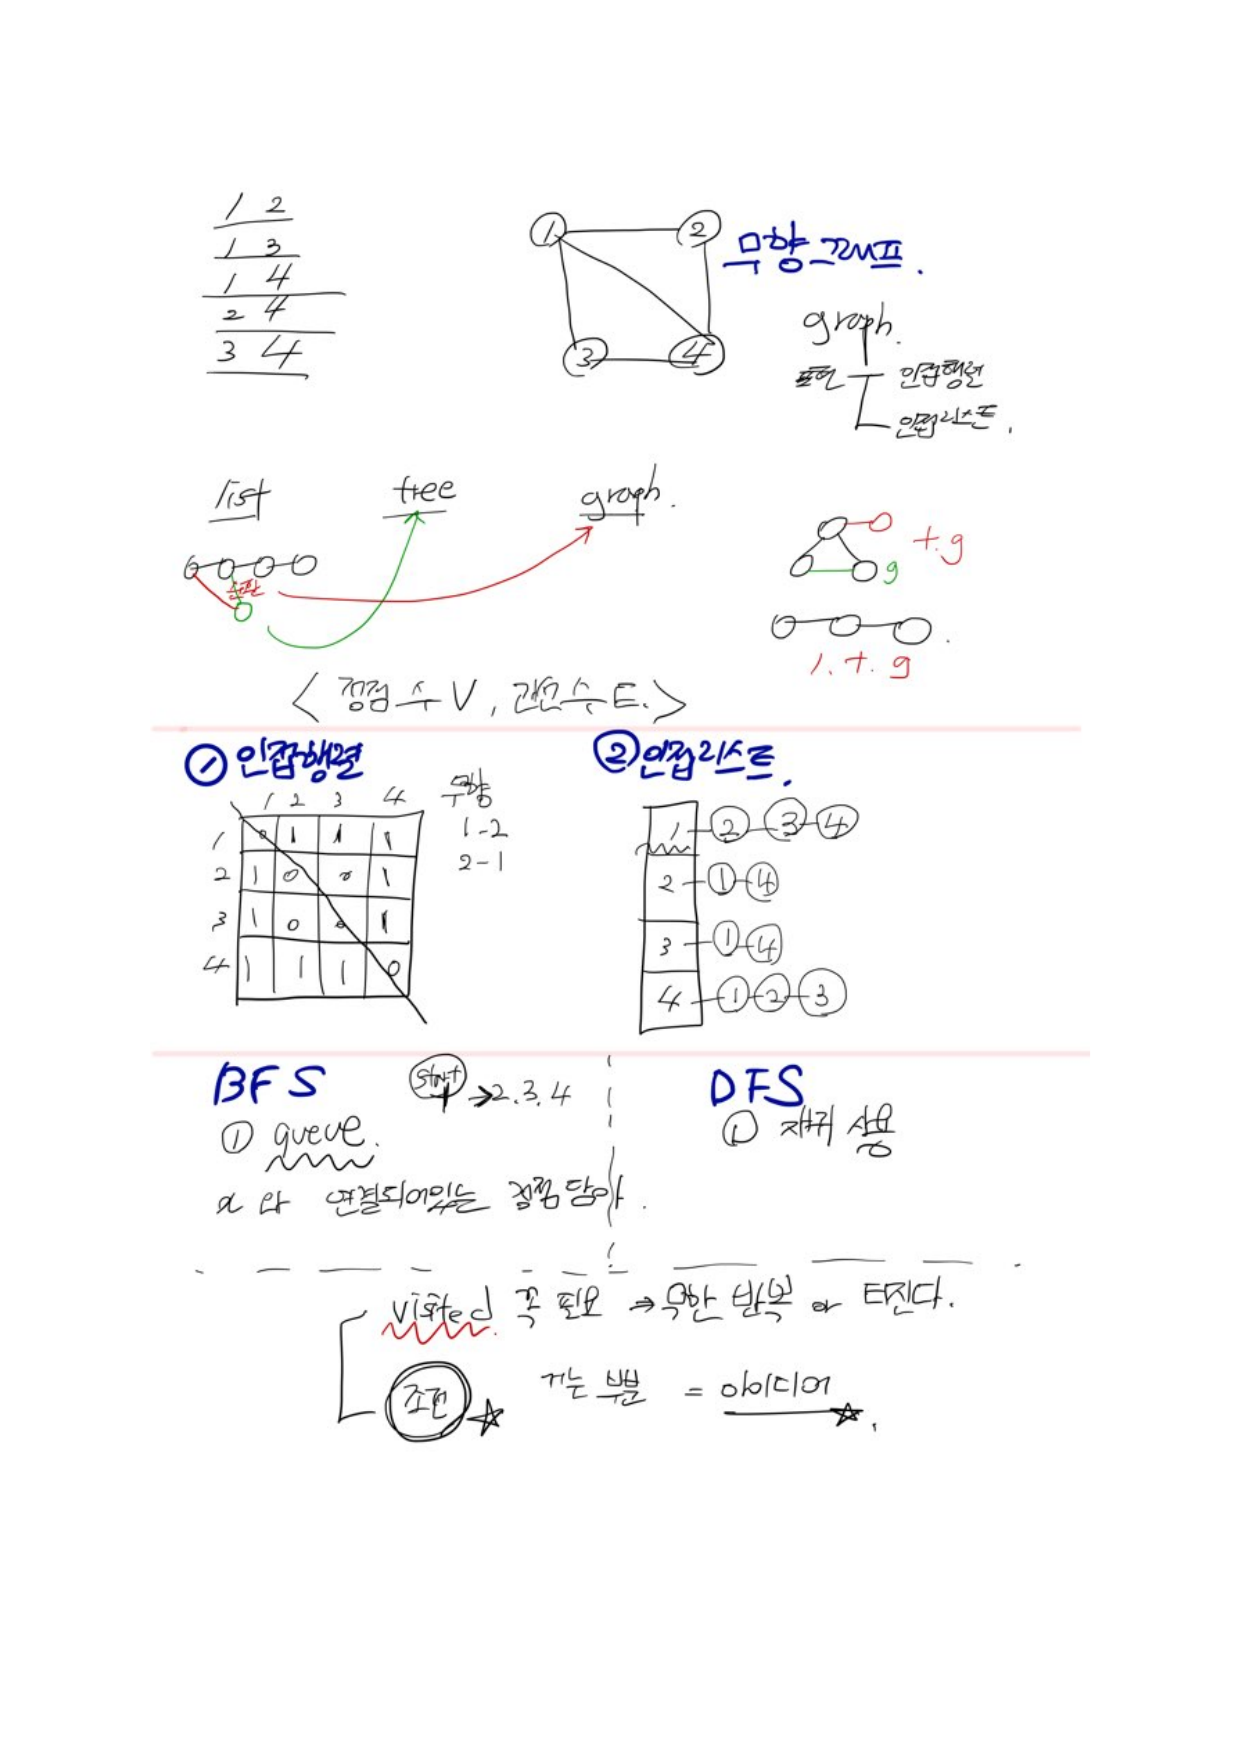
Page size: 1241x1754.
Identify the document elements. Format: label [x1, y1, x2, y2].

picture [150, 177, 1091, 1507]
